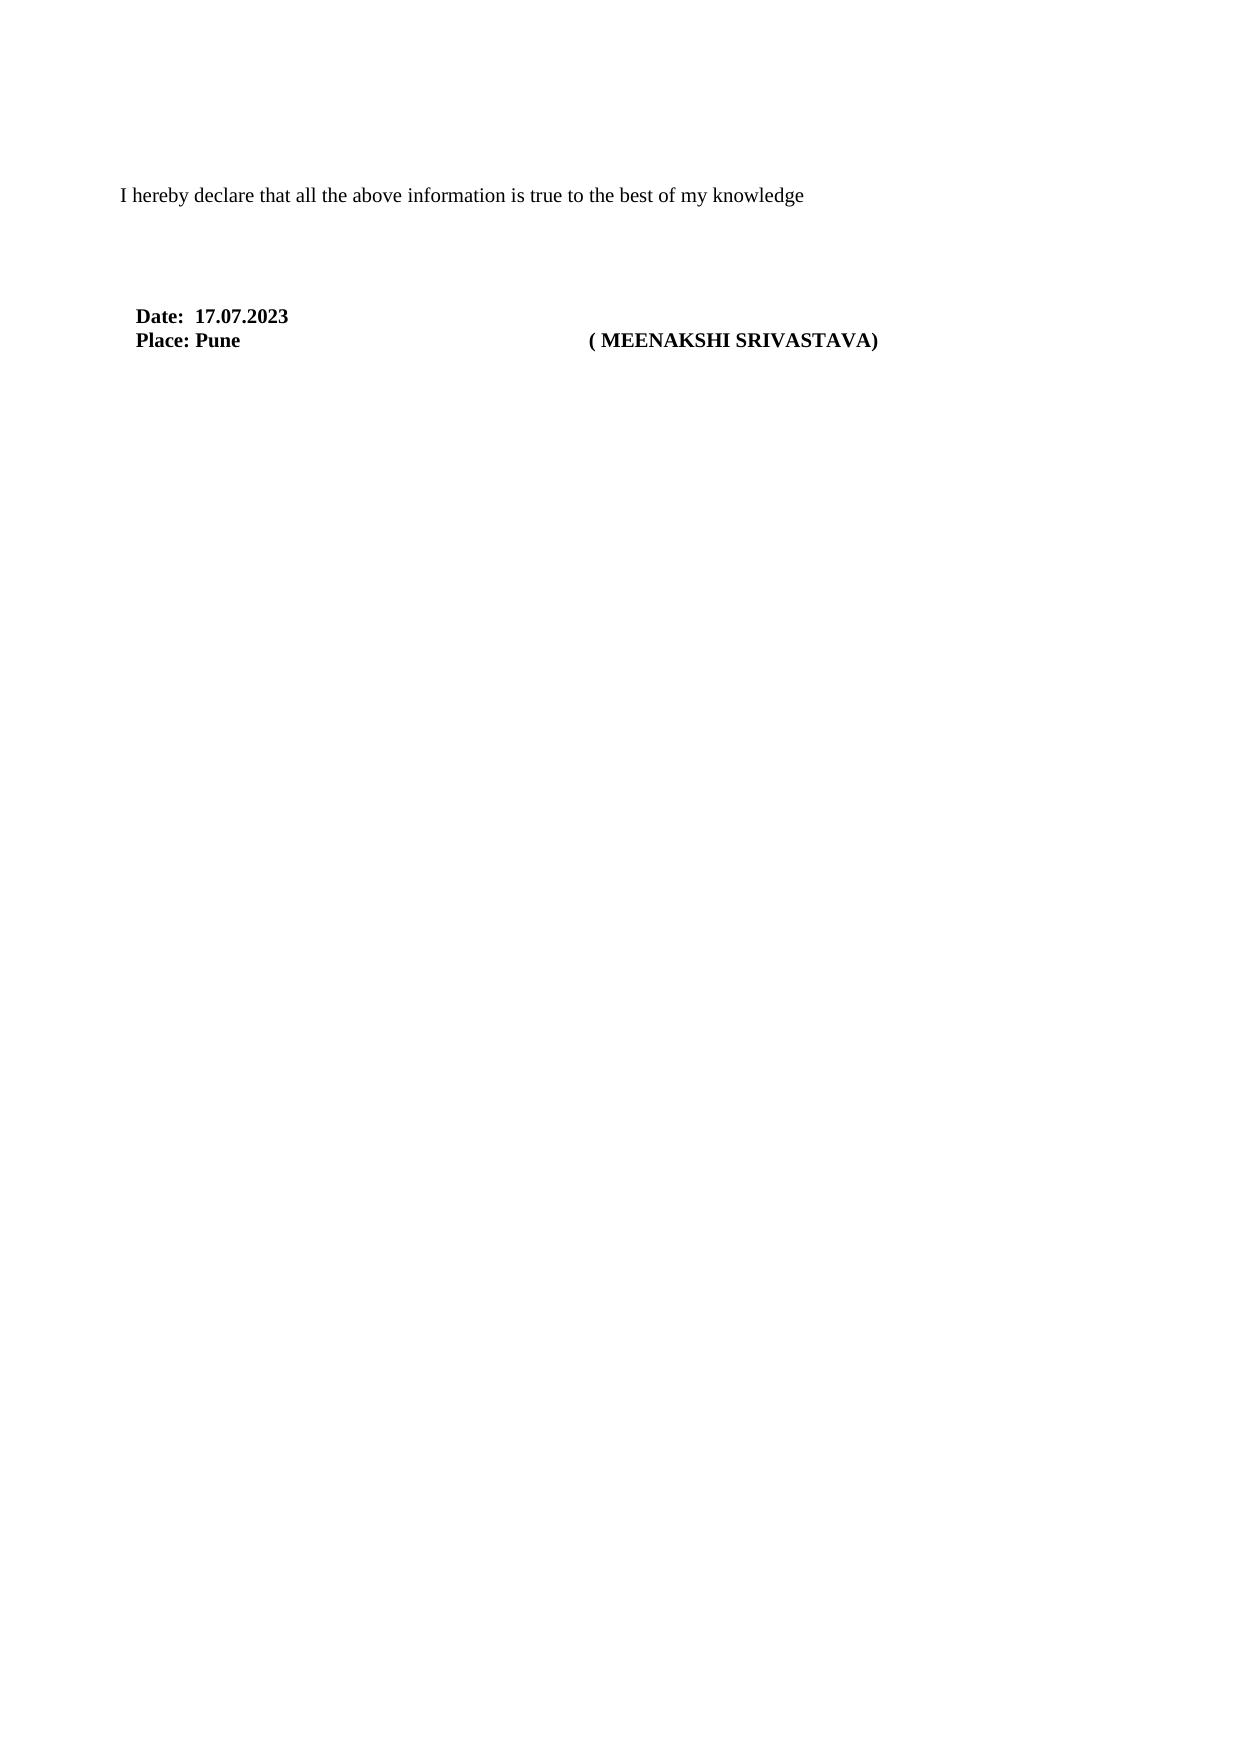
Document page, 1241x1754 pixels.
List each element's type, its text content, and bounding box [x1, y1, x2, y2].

text Date: 17.07.2023 [120, 304, 1120, 328]
text I hereby declare that all the above information is true to the best of my knowledge [120, 183, 1120, 207]
text Place: Pune ( MEENAKSHI SRIVASTAVA) [120, 328, 1120, 352]
